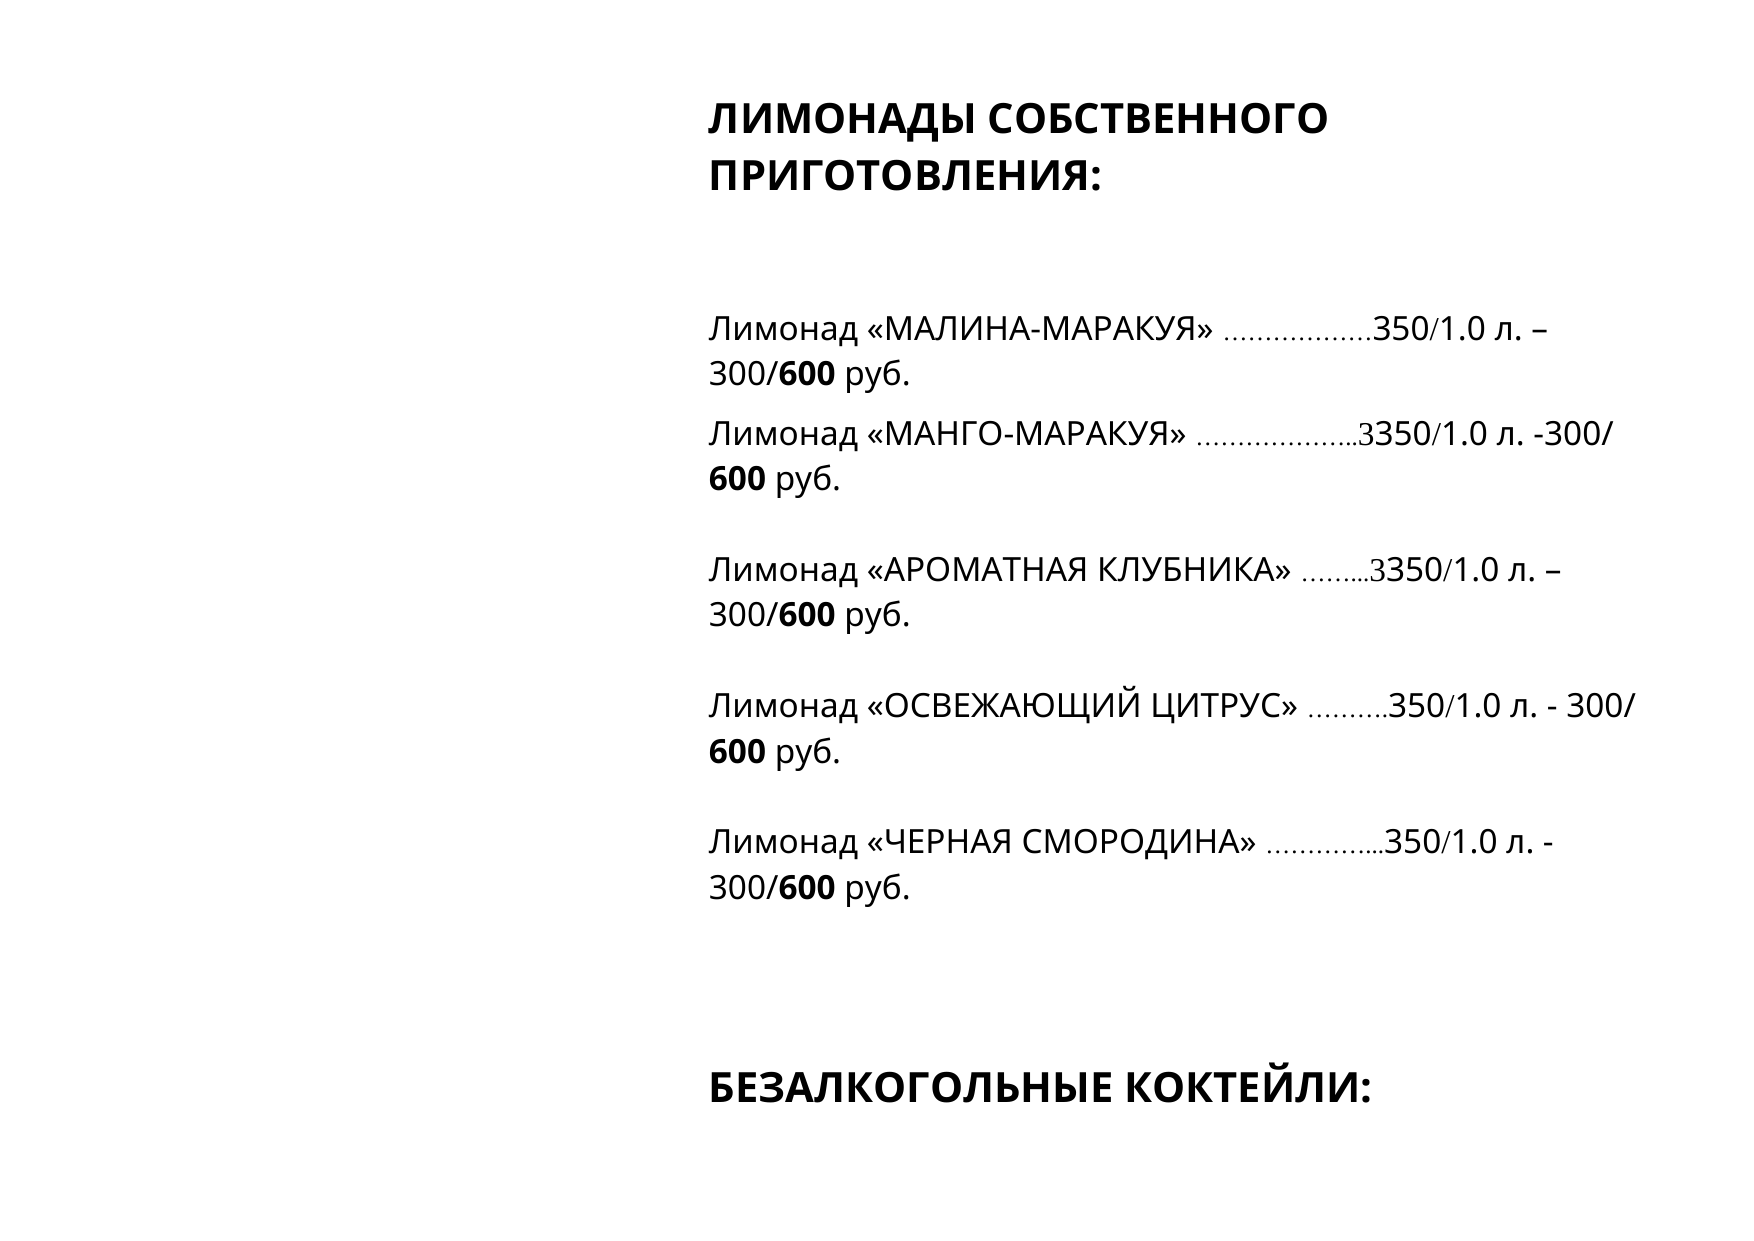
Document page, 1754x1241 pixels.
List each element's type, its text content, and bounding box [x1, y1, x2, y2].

text Лимонад «МАЛИНА-МАРАКУЯ» ………………350/1.0 л. – 300/600 руб. [709, 304, 1665, 395]
text БЕЗАЛКОГОЛЬНЫЕ КОКТЕЙЛИ: [709, 1057, 1665, 1114]
text Лимонад «МАНГО-МАРАКУЯ» ………………..3350/1.0 л. -300/ 600 руб. [709, 409, 1665, 500]
text Лимонад «АРОМАТНАЯ КЛУБНИКА» ……...3350/1.0 л. – 300/600 руб. [709, 546, 1665, 637]
text Лимонад «ЧЕРНАЯ СМОРОДИНА» …………...350/1.0 л. - 300/600 руб. [709, 818, 1665, 909]
text ЛИМОНАДЫ СОБСТВЕННОГО ПРИГОТОВЛЕНИЯ: [709, 89, 1665, 202]
text Лимонад «ОСВЕЖАЮЩИЙ ЦИТРУС» ……….350/1.0 л. - 300/ 600 руб. [709, 682, 1665, 773]
